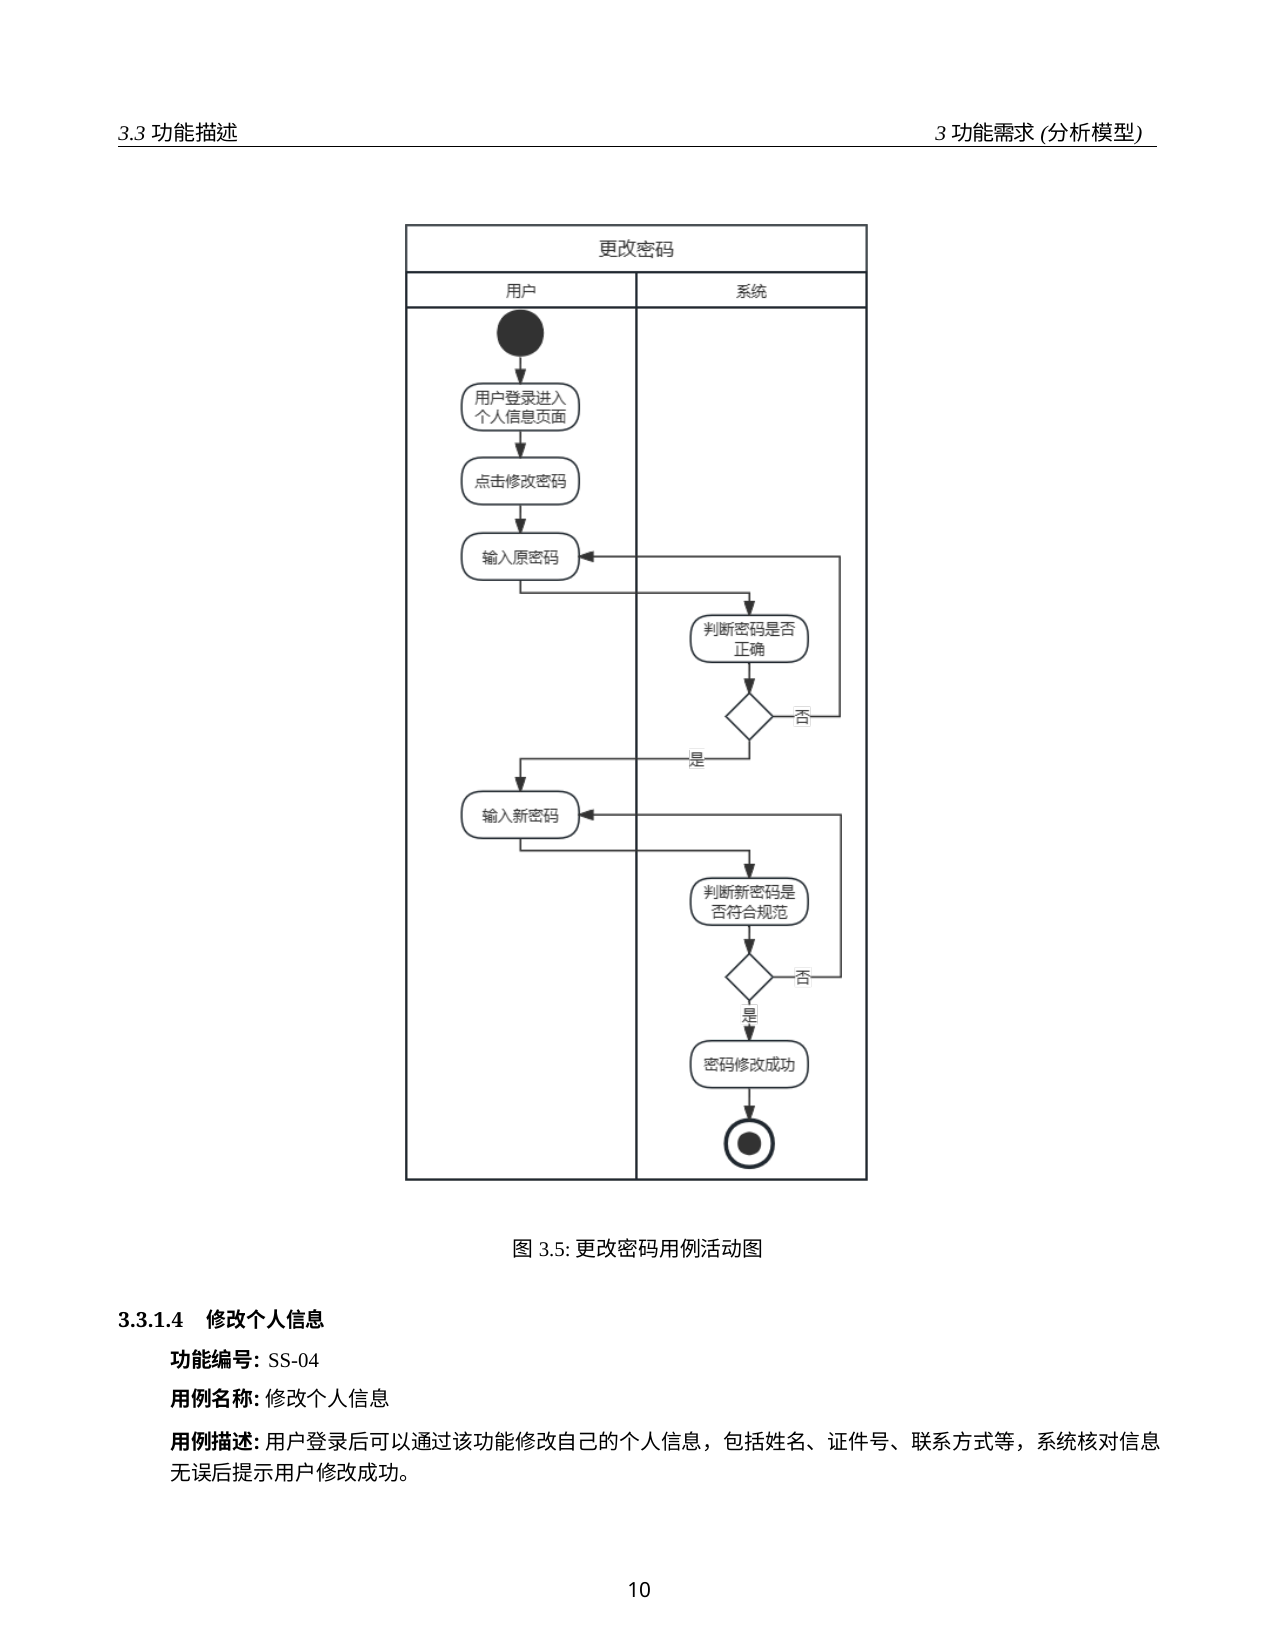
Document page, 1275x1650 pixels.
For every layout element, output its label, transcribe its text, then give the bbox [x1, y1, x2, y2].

picture [377, 197, 896, 1209]
list 修改个人信息功能编号: SS-04 [118, 1303, 331, 1373]
text 用例名称: 修改个人信息 [170, 1383, 1273, 1413]
text 图 3.5: 更改密码用例活动图 [405, 1234, 870, 1262]
text 用例描述: 用户登录后可以通过该功能修改自己的个人信息，包括姓名、证件号、联系方式等，系统核对信息无误后提示用户修改成功。 [170, 1425, 1163, 1486]
